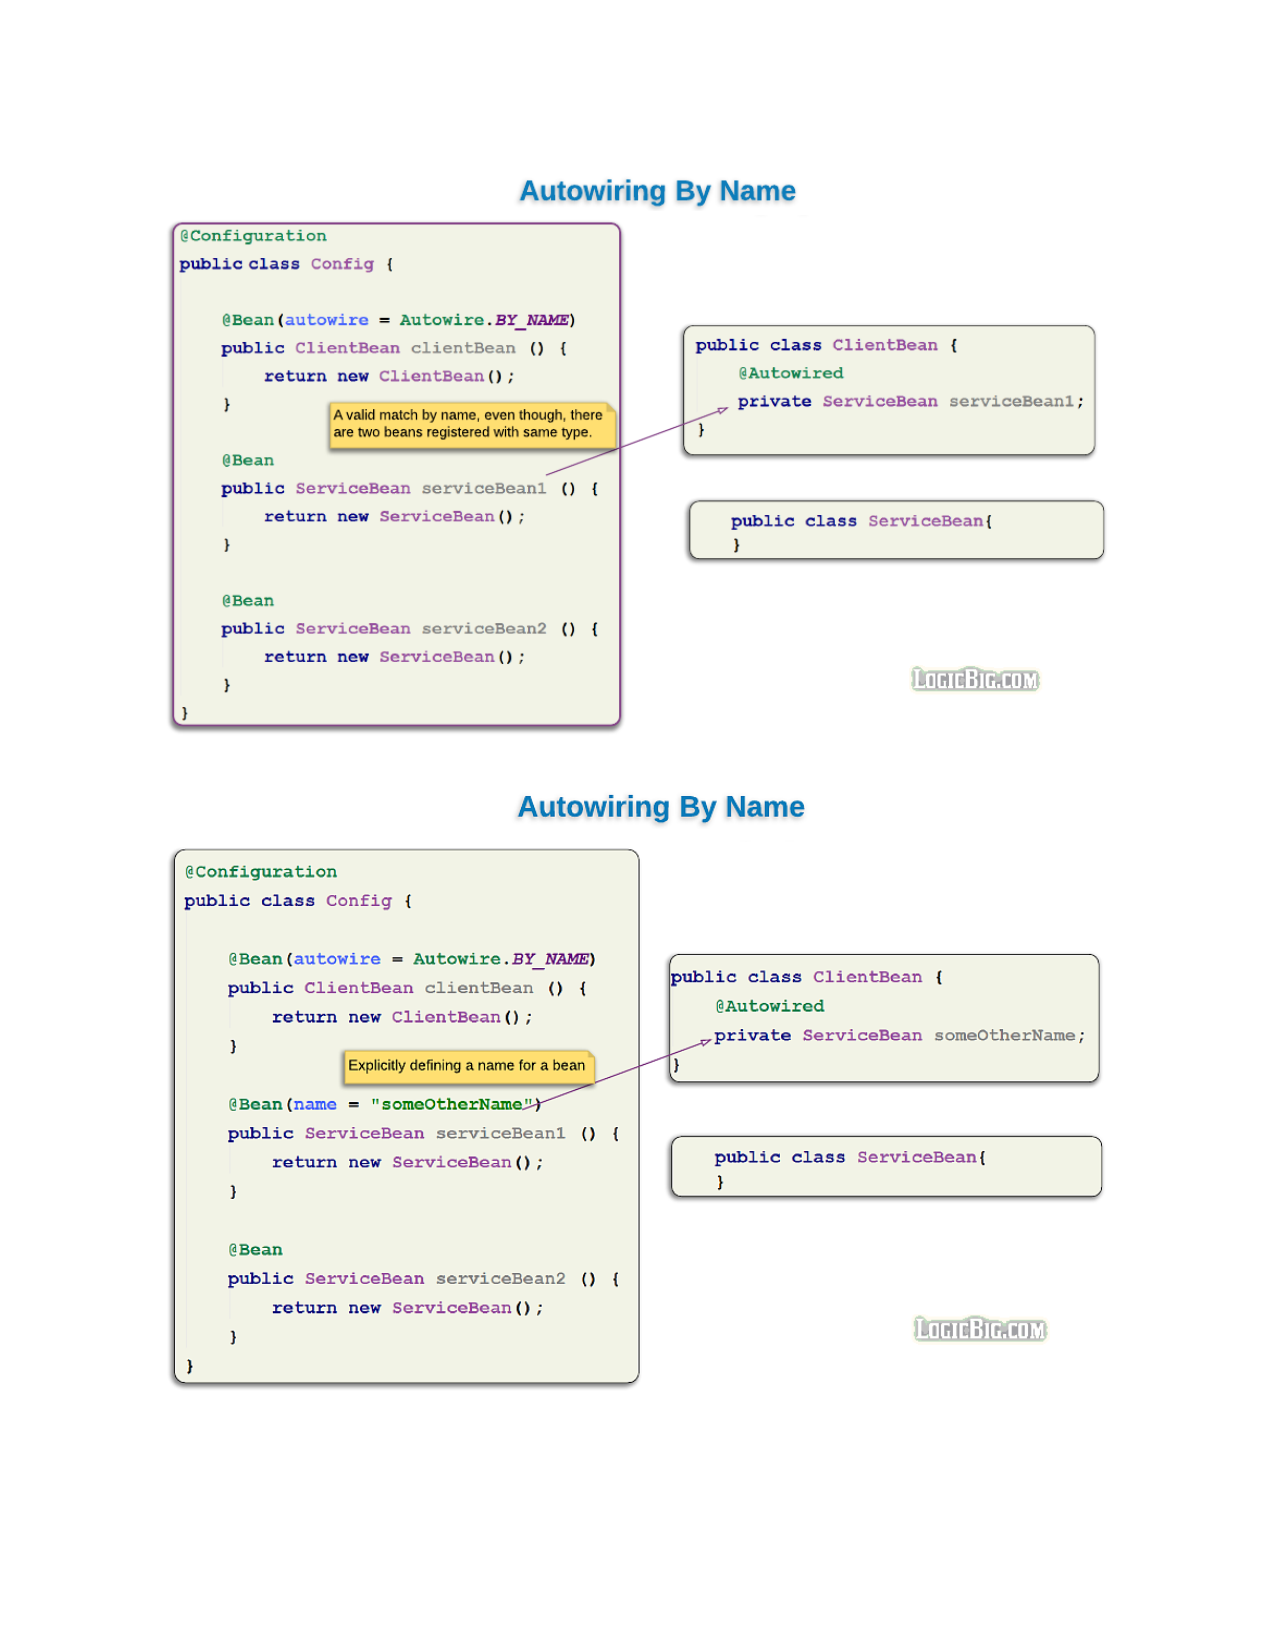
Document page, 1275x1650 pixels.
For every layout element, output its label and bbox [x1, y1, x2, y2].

picture [150, 150, 1125, 749]
picture [150, 771, 1125, 1407]
